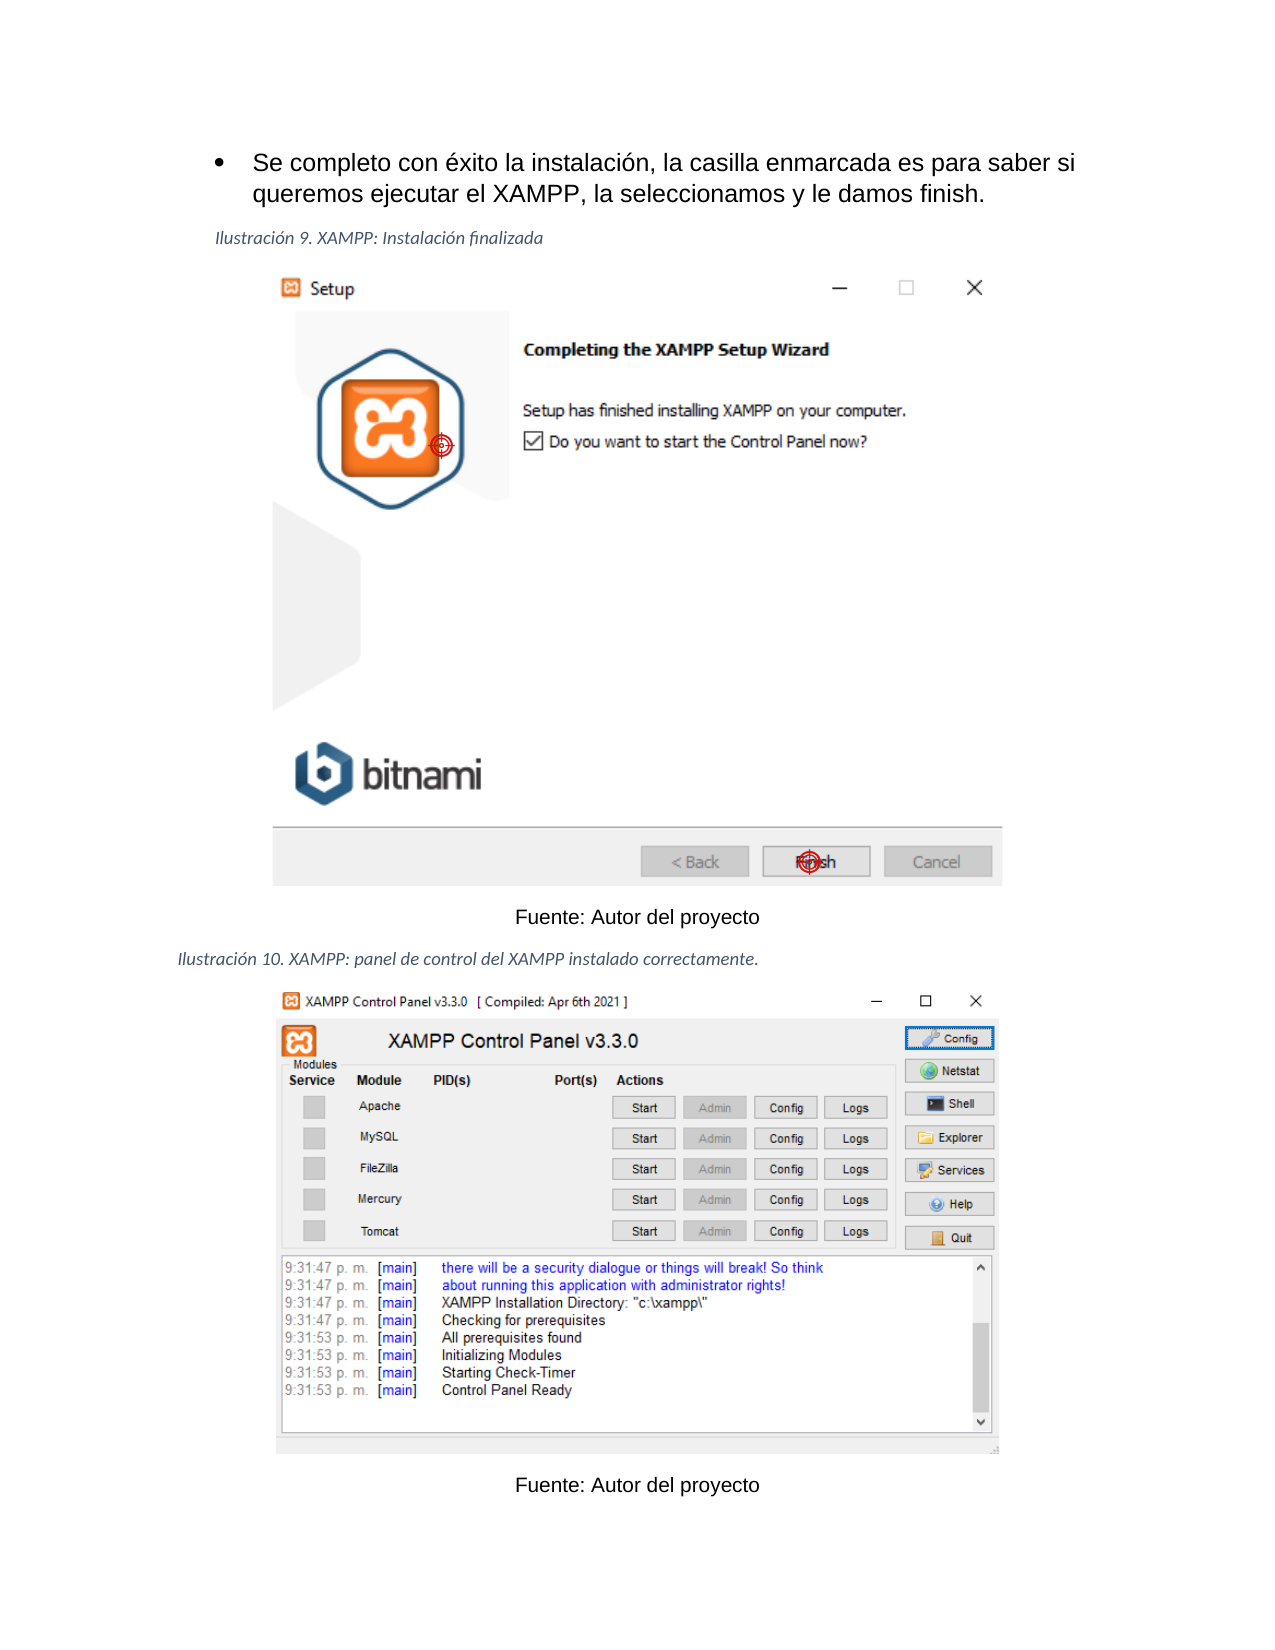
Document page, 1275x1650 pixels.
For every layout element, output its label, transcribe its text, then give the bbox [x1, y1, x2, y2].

picture [272, 270, 1003, 886]
list Se completo con éxito la instalación, la casilla enmarcada es para saber si queremos ejecutar el XAMPP, la seleccionamos y le damos finish. [215, 148, 1098, 207]
picture [275, 991, 1000, 1454]
text Fuente: Autor del proyecto [177, 1473, 1098, 1497]
text Fuente: Autor del proyecto [177, 905, 1098, 929]
text Ilustración 9. XAMPP: Instalación finalizada [215, 226, 1098, 249]
text Ilustración 10. XAMPP: panel de control del XAMPP instalado correctamente. [177, 947, 1098, 970]
